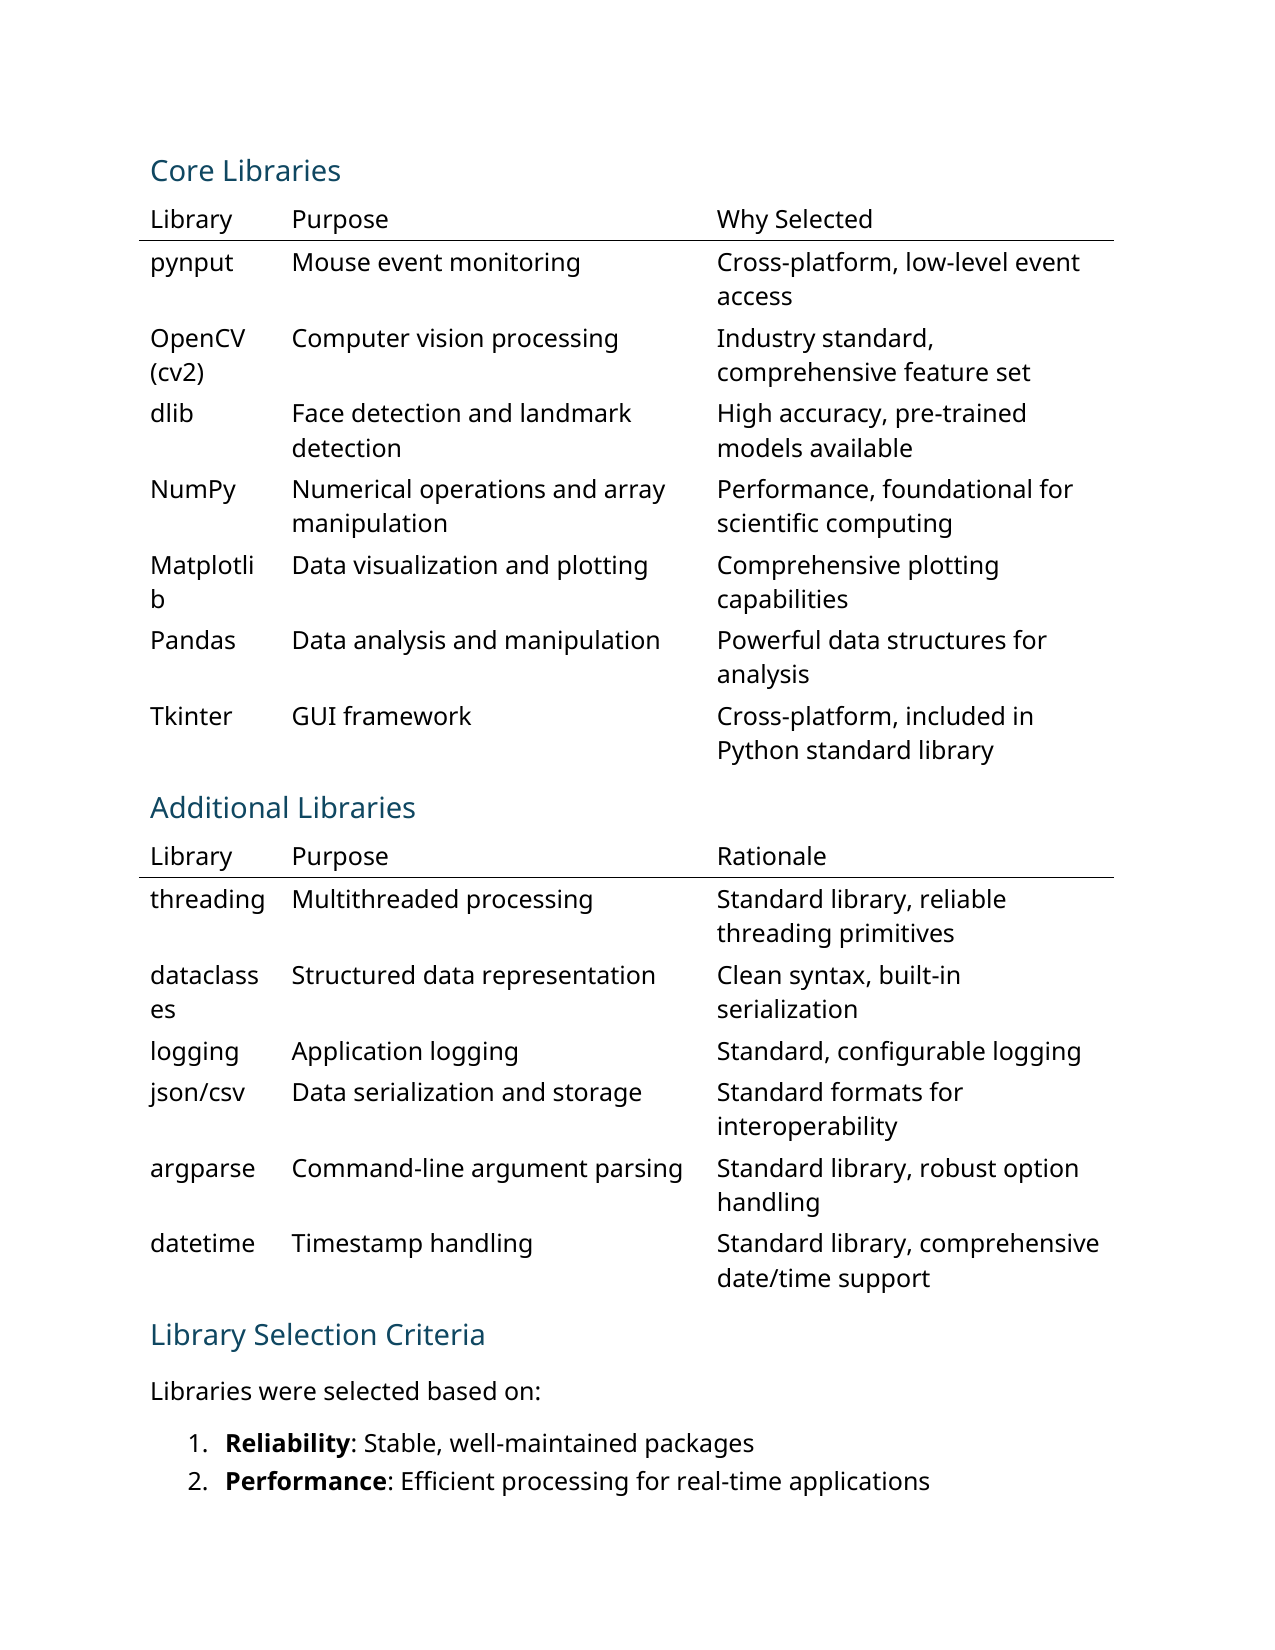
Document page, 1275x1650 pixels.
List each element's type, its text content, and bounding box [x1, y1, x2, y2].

table_cell GUI framework [280, 695, 705, 771]
table_cell Matplotlib [139, 544, 280, 619]
table_cell Cross-platform, included in Python standard library [705, 695, 1114, 771]
table_cell Tkinter [139, 695, 280, 771]
table_header Library [139, 198, 280, 239]
list Performance: Efficient processing for real-time applications [187, 1464, 1125, 1498]
table_cell Comprehensive plotting capabilities [705, 544, 1114, 619]
table_cell dataclasses [139, 954, 280, 1029]
table_header Why Selected [705, 198, 1114, 239]
table_cell Industry standard, comprehensive feature set [705, 317, 1114, 392]
table_cell Standard, configurable logging [705, 1030, 1114, 1071]
table_header Purpose [280, 835, 705, 877]
table_cell Computer vision processing [280, 317, 705, 392]
table_header Rationale [705, 835, 1114, 877]
table_cell Command-line argument parsing [280, 1147, 705, 1222]
table_cell json/csv [139, 1071, 280, 1147]
table_cell Standard library, comprehensive date/time support [705, 1223, 1114, 1298]
table_cell Data visualization and plotting [280, 544, 705, 619]
subtitle Core Libraries [150, 150, 1125, 190]
table_cell NumPy [139, 468, 280, 544]
table_cell Face detection and landmark detection [280, 393, 705, 468]
table_cell dlib [139, 393, 280, 468]
table_cell Data serialization and storage [280, 1071, 705, 1147]
table_header Purpose [280, 198, 705, 239]
table_cell Clean syntax, built-in serialization [705, 954, 1114, 1029]
table_header Library [139, 835, 280, 877]
table_cell Performance, foundational for scientific computing [705, 468, 1114, 544]
table_cell Structured data representation [280, 954, 705, 1029]
table_cell Multithreaded processing [280, 878, 705, 954]
table_cell Powerful data structures for analysis [705, 619, 1114, 695]
table_cell Data analysis and manipulation [280, 619, 705, 695]
table_cell Numerical operations and array manipulation [280, 468, 705, 544]
table_cell Application logging [280, 1030, 705, 1071]
text Libraries were selected based on: [150, 1373, 1125, 1407]
subtitle Library Selection Criteria [150, 1315, 1125, 1354]
table_cell logging [139, 1030, 280, 1071]
table_cell Pandas [139, 619, 280, 695]
table_cell Mouse event monitoring [280, 241, 705, 317]
table_cell Standard formats for interoperability [705, 1071, 1114, 1147]
table_cell pynput [139, 241, 280, 317]
table_cell Timestamp handling [280, 1223, 705, 1298]
table_cell Standard library, robust option handling [705, 1147, 1114, 1222]
table_cell OpenCV (cv2) [139, 317, 280, 392]
list Reliability: Stable, well-maintained packages [187, 1426, 1125, 1460]
table_cell threading [139, 878, 280, 954]
table_cell argparse [139, 1147, 280, 1222]
table_cell Cross-platform, low-level event access [705, 241, 1114, 317]
subtitle Additional Libraries [150, 787, 1125, 827]
table_cell Standard library, reliable threading primitives [705, 878, 1114, 954]
table_cell High accuracy, pre-trained models available [705, 393, 1114, 468]
table_cell datetime [139, 1223, 280, 1298]
